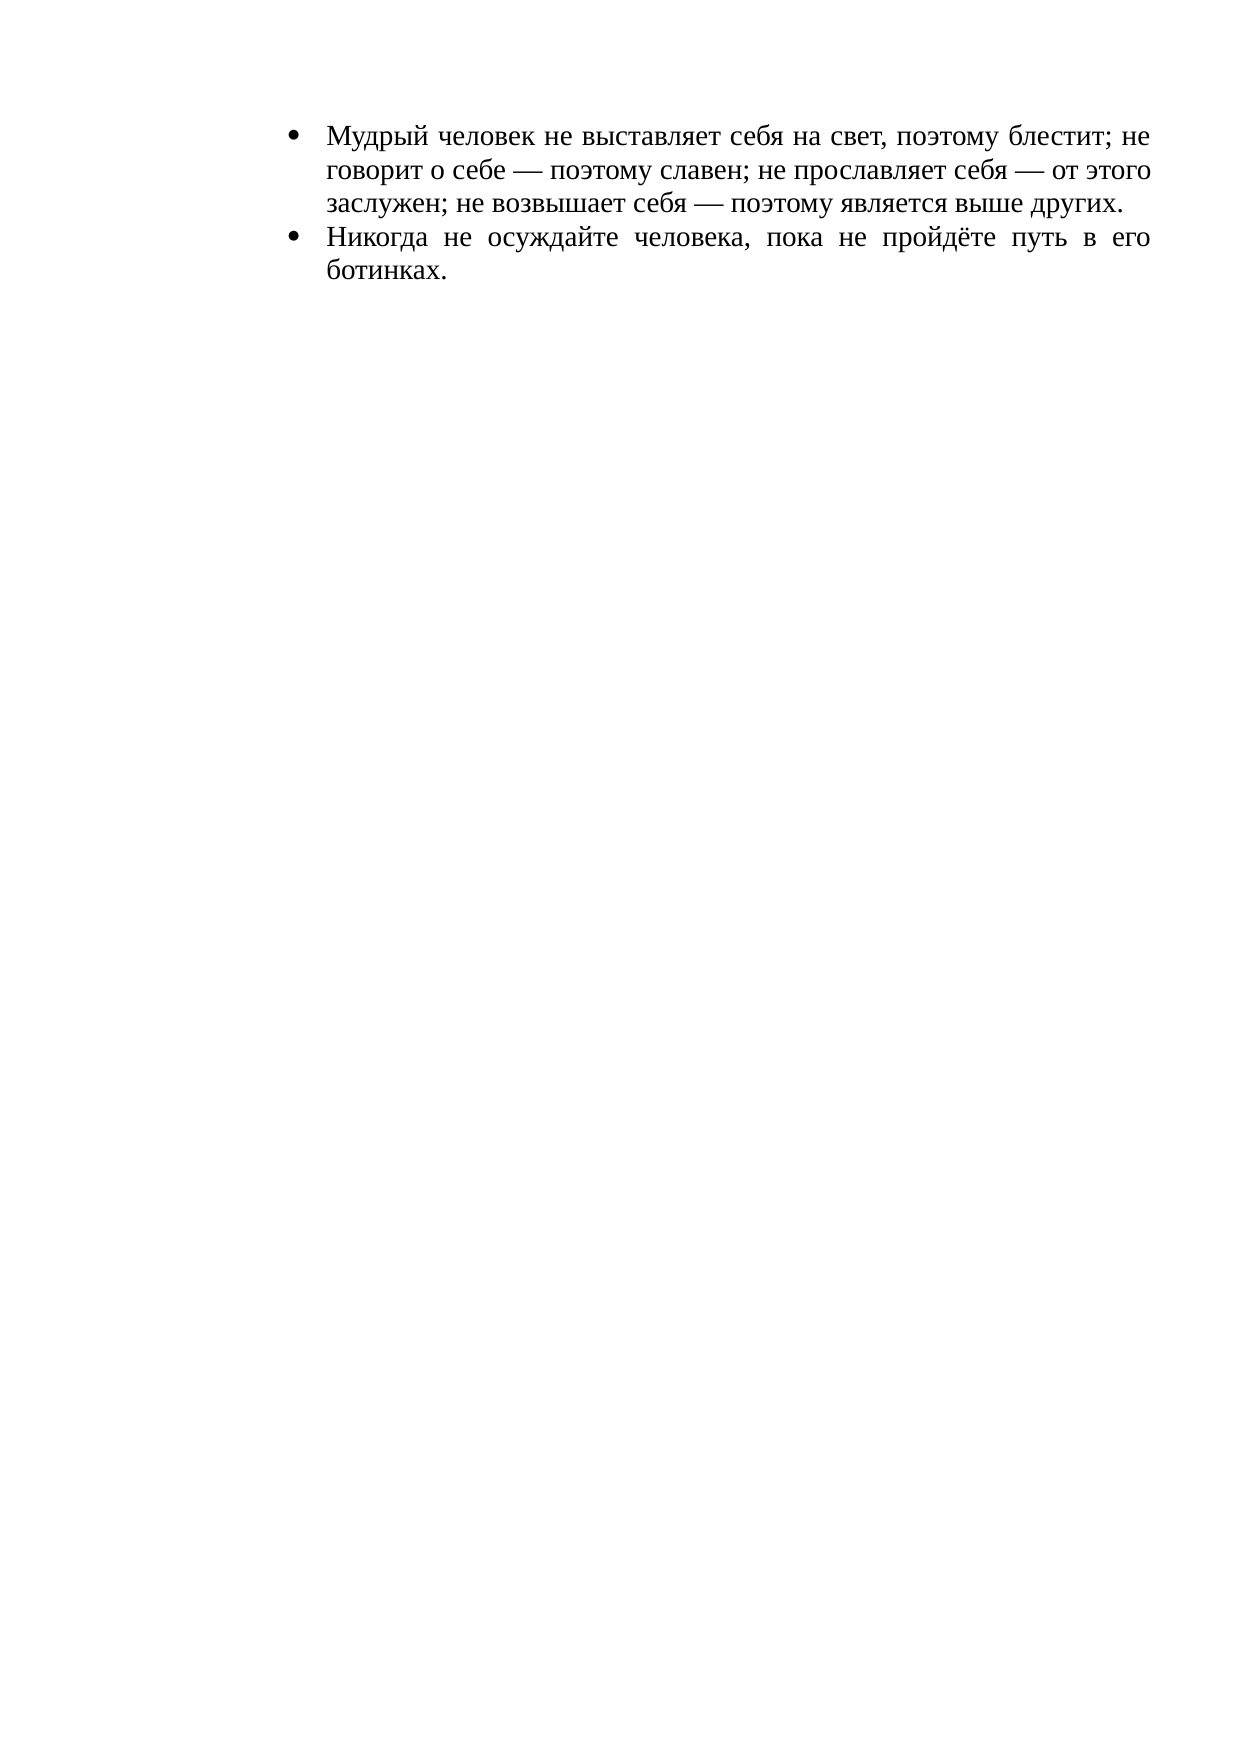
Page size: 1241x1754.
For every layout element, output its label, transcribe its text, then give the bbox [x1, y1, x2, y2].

list Никогда не осуждайте человека, пока не пройдёте путь в его ботинках. [288, 219, 1152, 286]
list Мудрый человек не выставляет себя на свет, поэтому блестит; не говорит о себе — поэтому славен; не прославляет себя — от этого заслужен; не возвышает себя — поэтому является выше других. [288, 118, 1152, 219]
